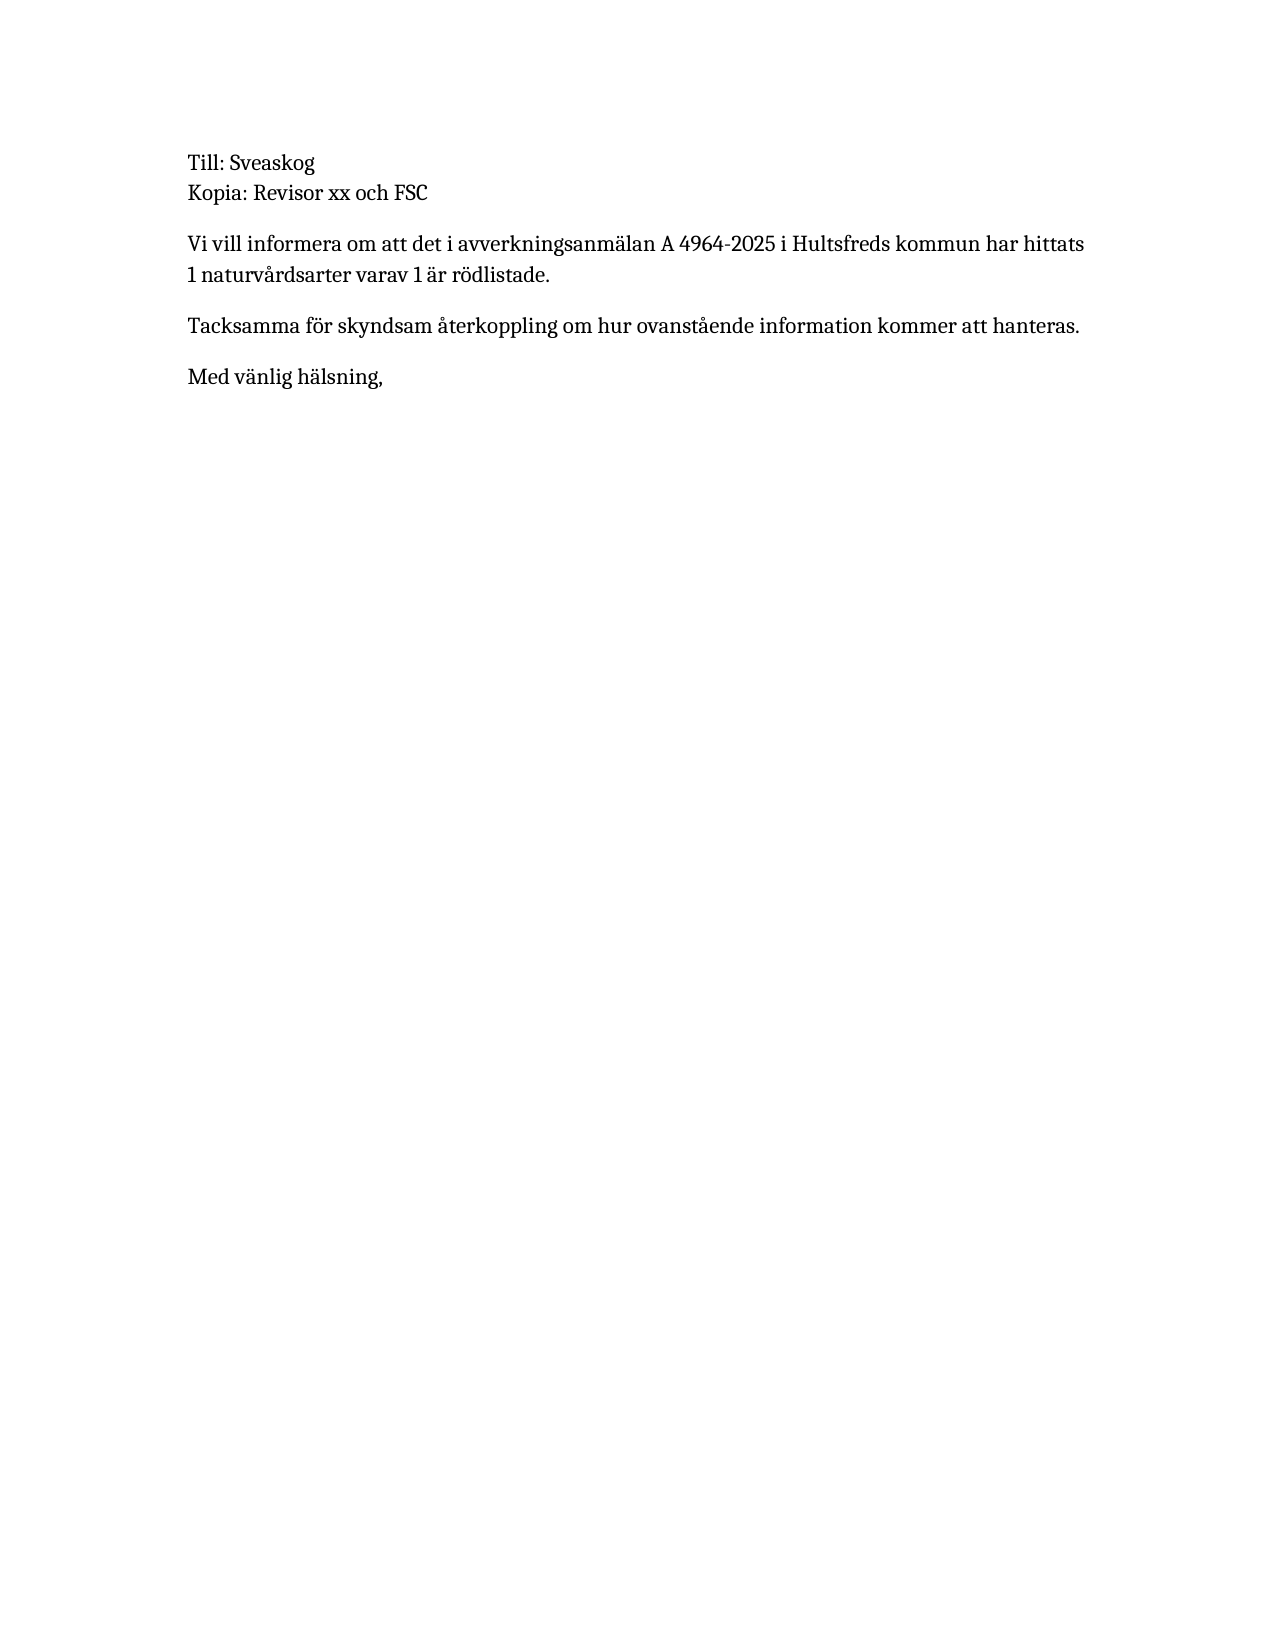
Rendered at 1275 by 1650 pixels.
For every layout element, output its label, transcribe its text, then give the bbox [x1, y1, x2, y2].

text Till: Sveaskog Kopia: Revisor xx och FSC [187, 150, 1087, 207]
text Vi vill informera om att det i avverkningsanmälan A 4964-2025 i Hultsfreds kommun har hittats 1 naturvårdsarter varav 1 är rödlistade. [187, 231, 1087, 288]
text Tacksamma för skyndsam återkoppling om hur ovanstående information kommer att hanteras. [187, 312, 1087, 339]
text Med vänlig hälsning, [187, 363, 1087, 420]
